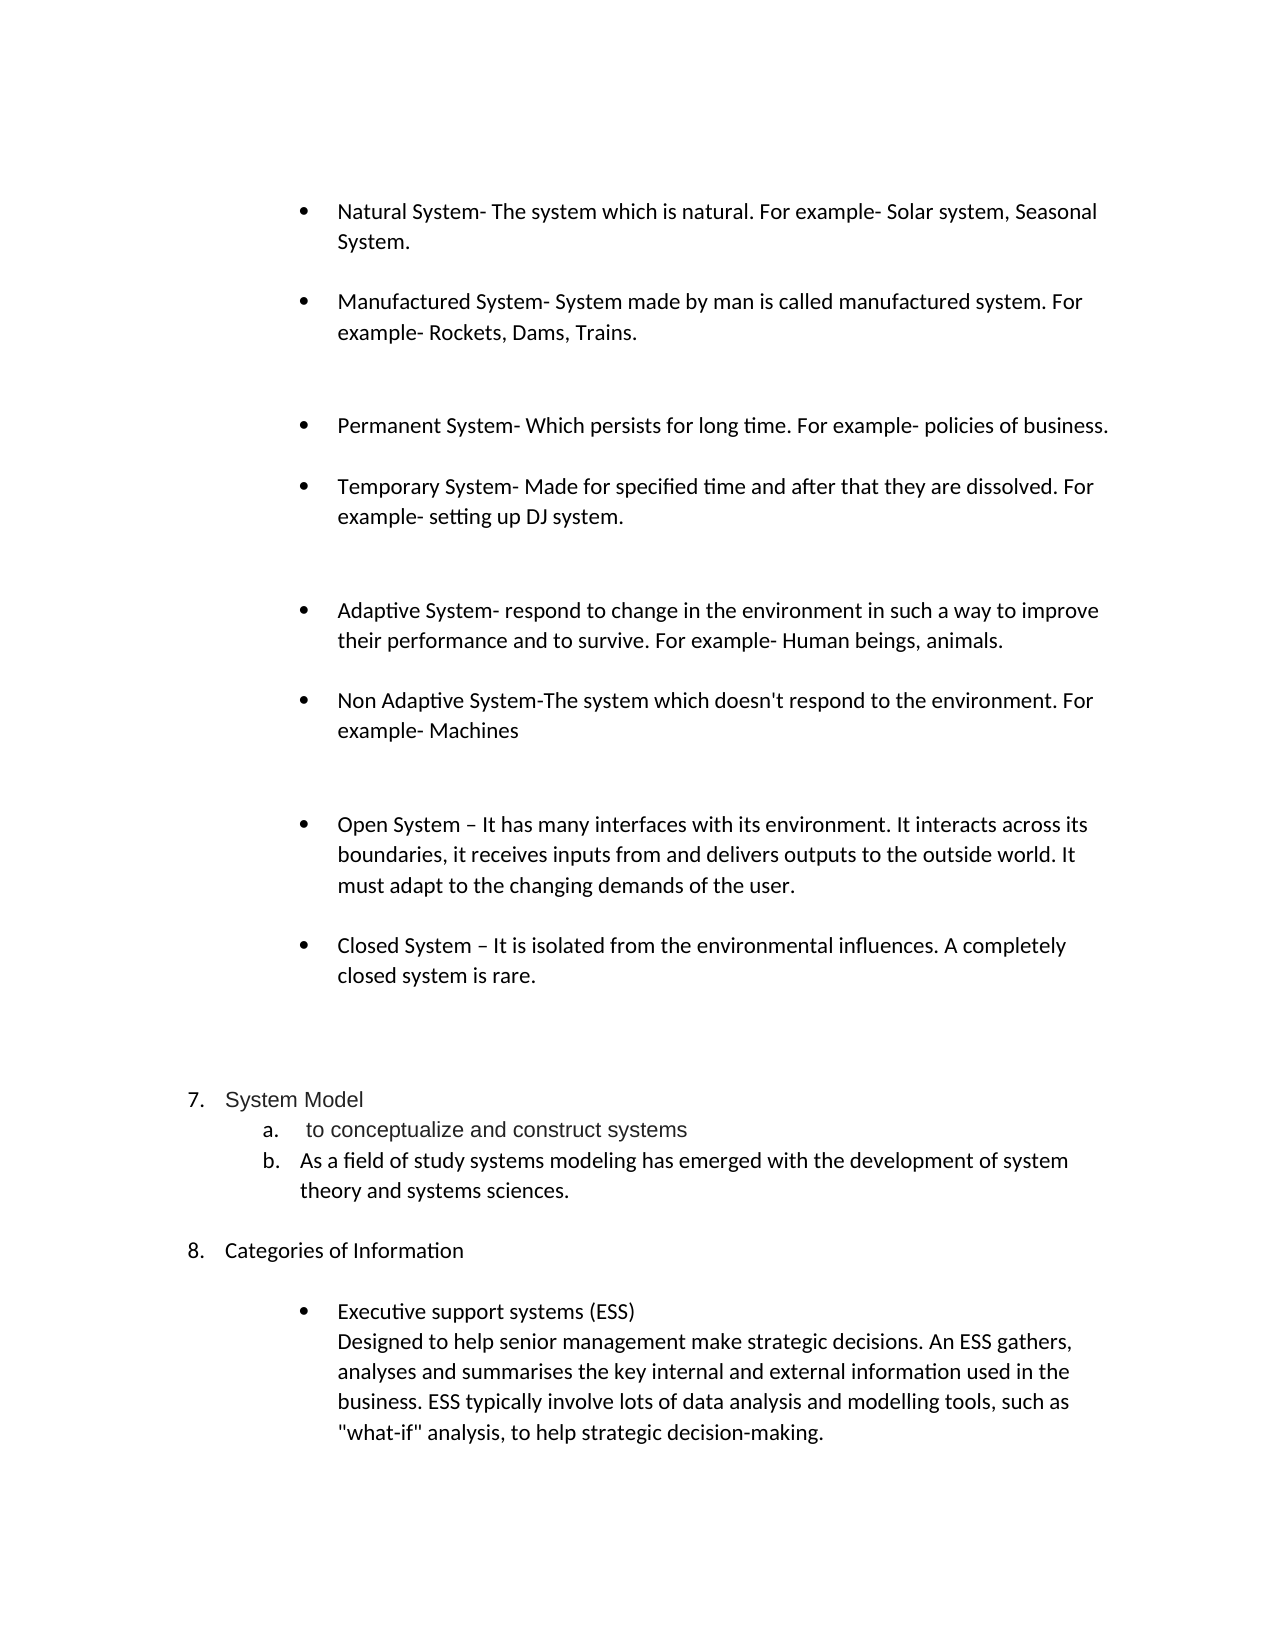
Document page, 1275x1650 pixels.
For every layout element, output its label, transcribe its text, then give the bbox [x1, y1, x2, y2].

list Permanent System- Which persists for long time. For example- policies of business. [300, 411, 1125, 439]
list System Model [187, 1085, 1125, 1113]
list Executive support systems (ESS) [300, 1297, 1125, 1325]
list As a field of study systems modeling has emerged with the development of system theory and systems sciences. [262, 1146, 1125, 1204]
list Categories of Information [187, 1236, 1125, 1264]
list Designed to help senior management make strategic decisions. An ESS gathers, analyses and summarises the key internal and external information used in the business. ESS typically involve lots of data analysis and modelling tools, such as "what-if" analysis, to help strategic decision-making. [337, 1327, 1125, 1446]
list Non Adaptive System-The system which doesn't respond to the environment. For example- Machines [300, 686, 1125, 745]
list Closed System – It is isolated from the environmental influences. A completely closed system is rare. [300, 931, 1125, 989]
list Adaptive System- respond to change in the environment in such a way to improve their performance and to survive. For example- Human beings, animals. [300, 596, 1125, 654]
list Temporary System- Made for specified time and after that they are dissolved. For example- setting up DJ system. [300, 472, 1125, 530]
list Manufactured System- System made by man is called manufactured system. For example- Rockets, Dams, Trains. [300, 287, 1125, 346]
list to conceptualize and construct systems [262, 1116, 1125, 1144]
list Open System – It has many interfaces with its environment. It interacts across its boundaries, it receives inputs from and delivers outputs to the outside world. It must adapt to the changing demands of the user. [300, 810, 1125, 899]
list Natural System- The system which is natural. For example- Solar system, Seasonal System. [300, 197, 1125, 255]
